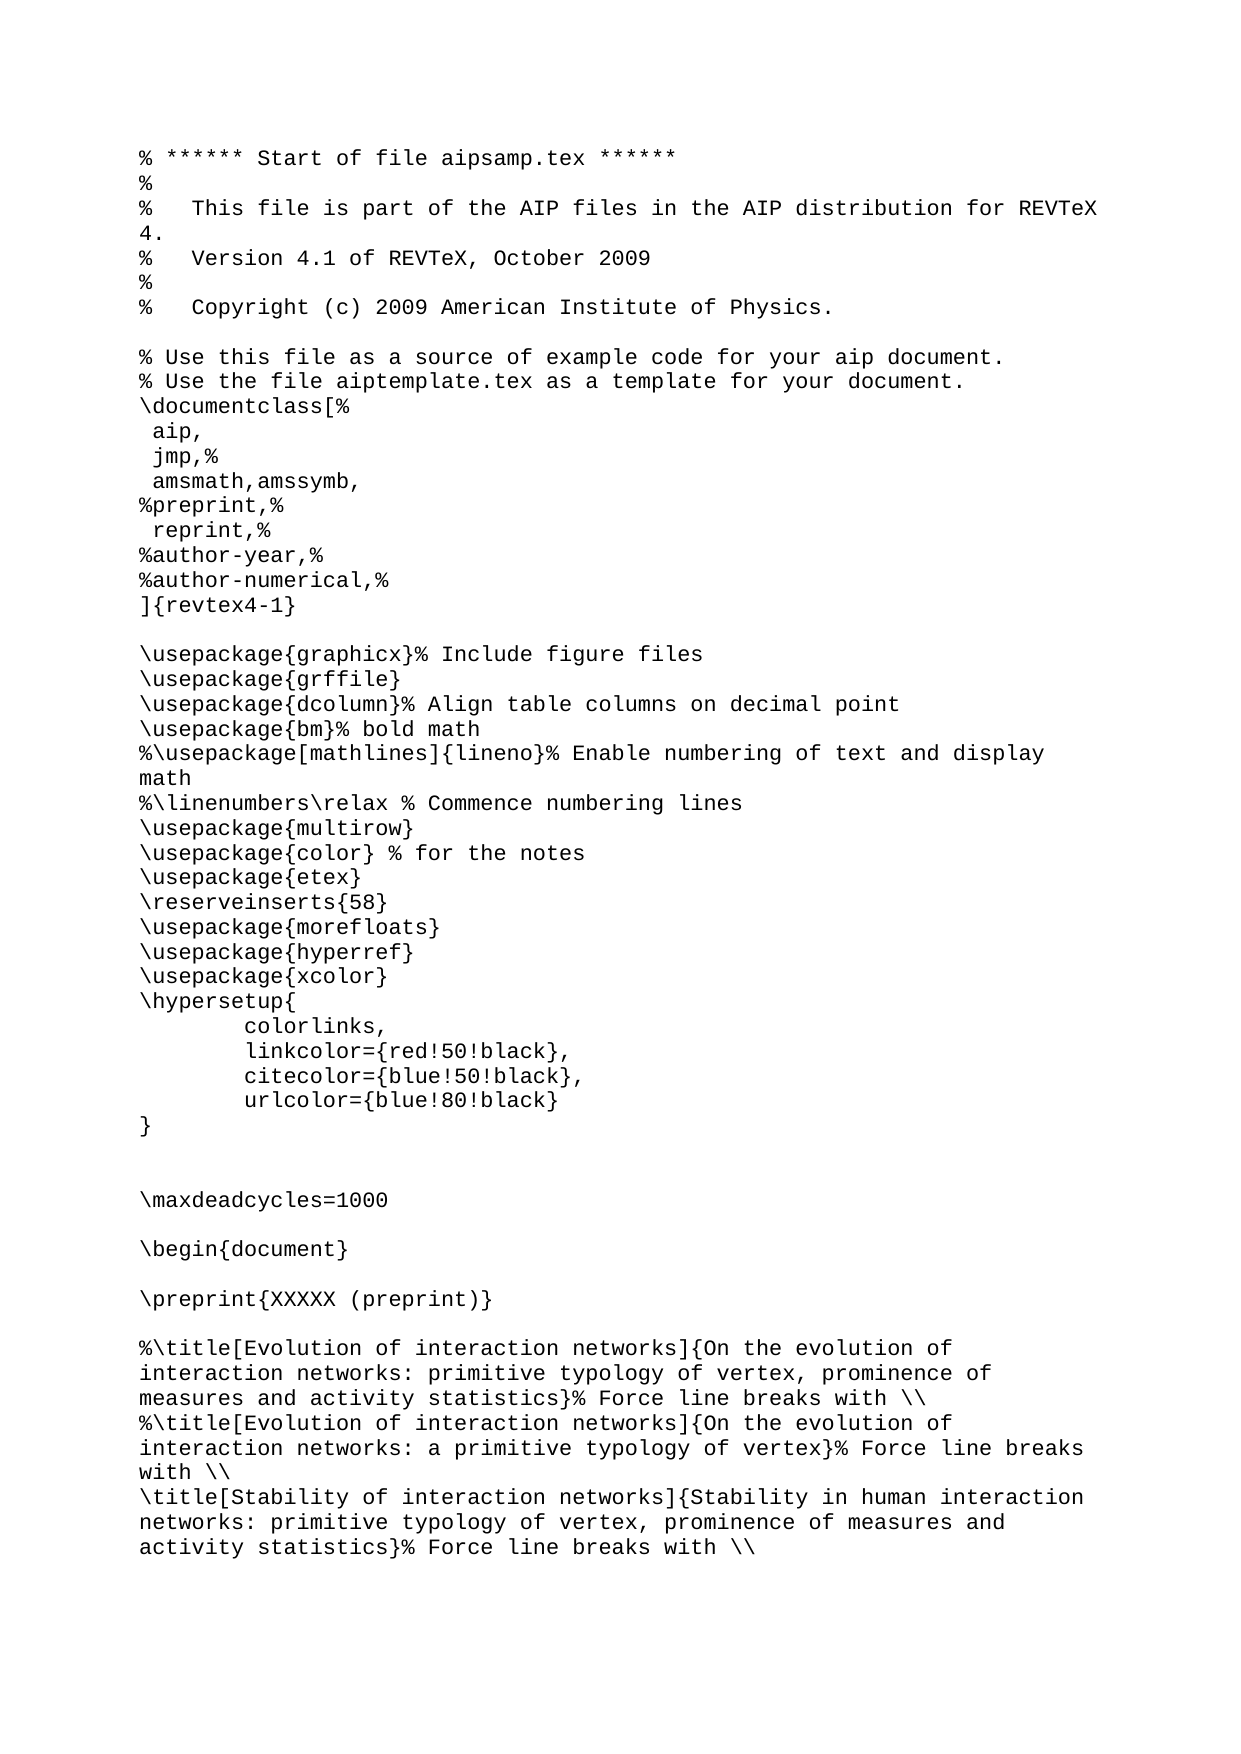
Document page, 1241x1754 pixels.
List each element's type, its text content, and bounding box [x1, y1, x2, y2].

text \usepackage{graphicx}% Include figure files [139, 643, 1101, 668]
text } [139, 1114, 1101, 1139]
text citecolor={blue!50!black}, [139, 1065, 1101, 1090]
text %author-year,% [139, 544, 1101, 569]
text \usepackage{dcolumn}% Align table columns on decimal point [139, 693, 1101, 718]
text \usepackage{bm}% bold math [139, 718, 1101, 743]
text \usepackage{xcolor} [139, 966, 1101, 991]
text aip, [139, 420, 1101, 445]
text % ****** Start of file aipsamp.tex ****** [139, 148, 1101, 172]
text colorlinks, [139, 1015, 1101, 1040]
text linkcolor={red!50!black}, [139, 1040, 1101, 1065]
text % Copyright (c) 2009 American Institute of Physics. [139, 296, 1101, 321]
text %preprint,% [139, 495, 1101, 519]
text \title[Stability of interaction networks]{Stability in human interaction networks: primitive typology of vertex, prominence of measures and activity statistics}% Force line breaks with \\ [139, 1486, 1101, 1561]
text % This file is part of the AIP files in the AIP distribution for REVTeX 4. [139, 197, 1101, 247]
text % [139, 172, 1101, 197]
text %\usepackage[mathlines]{lineno}% Enable numbering of text and display math [139, 743, 1101, 792]
text \usepackage{multirow} [139, 817, 1101, 842]
text \preprint{XXXXX (preprint)} [139, 1288, 1101, 1313]
text \documentclass[% [139, 396, 1101, 420]
text ]{revtex4-1} [139, 594, 1101, 619]
text %\title[Evolution of interaction networks]{On the evolution of interaction networks: a primitive typology of vertex}% Force line breaks with \\ [139, 1412, 1101, 1486]
text amsmath,amssymb, [139, 470, 1101, 495]
text jmp,% [139, 445, 1101, 470]
text \usepackage{hyperref} [139, 941, 1101, 966]
text %\linenumbers\relax % Commence numbering lines [139, 792, 1101, 817]
text % Use this file as a source of example code for your aip document. [139, 346, 1101, 371]
text % Use the file aiptemplate.tex as a template for your document. [139, 371, 1101, 396]
text \hypersetup{ [139, 991, 1101, 1015]
text urlcolor={blue!80!black} [139, 1090, 1101, 1114]
text reprint,% [139, 519, 1101, 544]
text \usepackage{color} % for the notes [139, 842, 1101, 867]
text %\title[Evolution of interaction networks]{On the evolution of interaction networks: primitive typology of vertex, prominence of measures and activity statistics}% Force line breaks with \\ [139, 1338, 1101, 1412]
text \reserveinserts{58} [139, 891, 1101, 916]
text % Version 4.1 of REVTeX, October 2009 [139, 247, 1101, 272]
text \usepackage{etex} [139, 867, 1101, 891]
text \begin{document} [139, 1238, 1101, 1263]
text %author-numerical,% [139, 569, 1101, 594]
text % [139, 272, 1101, 296]
text \usepackage{morefloats} [139, 916, 1101, 941]
text \usepackage{grffile} [139, 668, 1101, 693]
text \maxdeadcycles=1000 [139, 1189, 1101, 1214]
